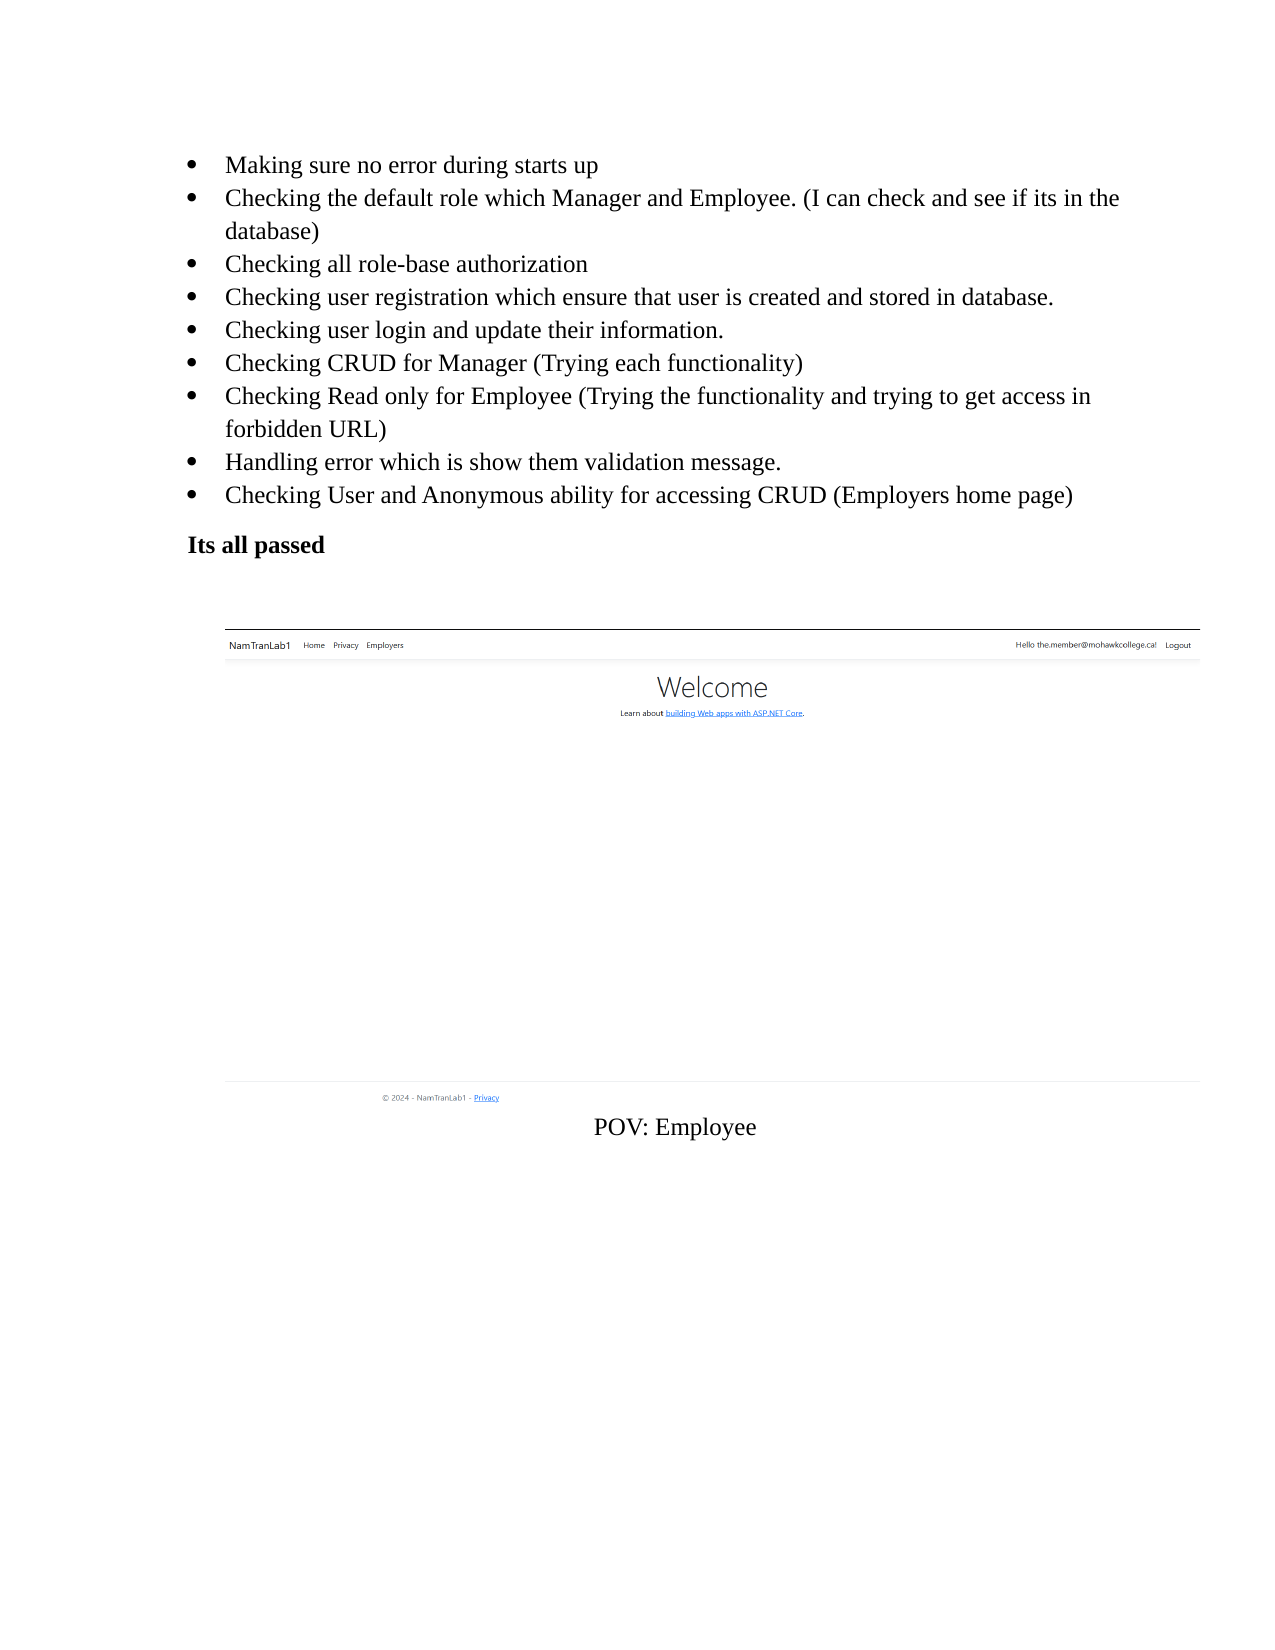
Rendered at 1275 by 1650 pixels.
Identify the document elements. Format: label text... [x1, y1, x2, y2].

list Checking user login and update their information. [187, 315, 1125, 344]
picture [225, 629, 1200, 1107]
list Handling error which is show them validation message. [187, 447, 1125, 476]
text Its all passed [187, 530, 1125, 559]
list POV: Employee [225, 1112, 1125, 1141]
list Making sure no error during starts up [187, 150, 1125, 179]
list Checking CRUD for Manager (Trying each functionality) [187, 348, 1125, 377]
list Checking all role-base authorization [187, 249, 1125, 278]
list Checking User and Anonymous ability for accessing CRUD (Employers home page) [187, 480, 1125, 509]
list Checking Read only for Employee (Trying the functionality and trying to get access in forbidden URL) [187, 381, 1125, 443]
list Checking user registration which ensure that user is created and stored in database. [187, 282, 1125, 311]
list Checking the default role which Manager and Employee. (I can check and see if its in the database) [187, 183, 1125, 245]
